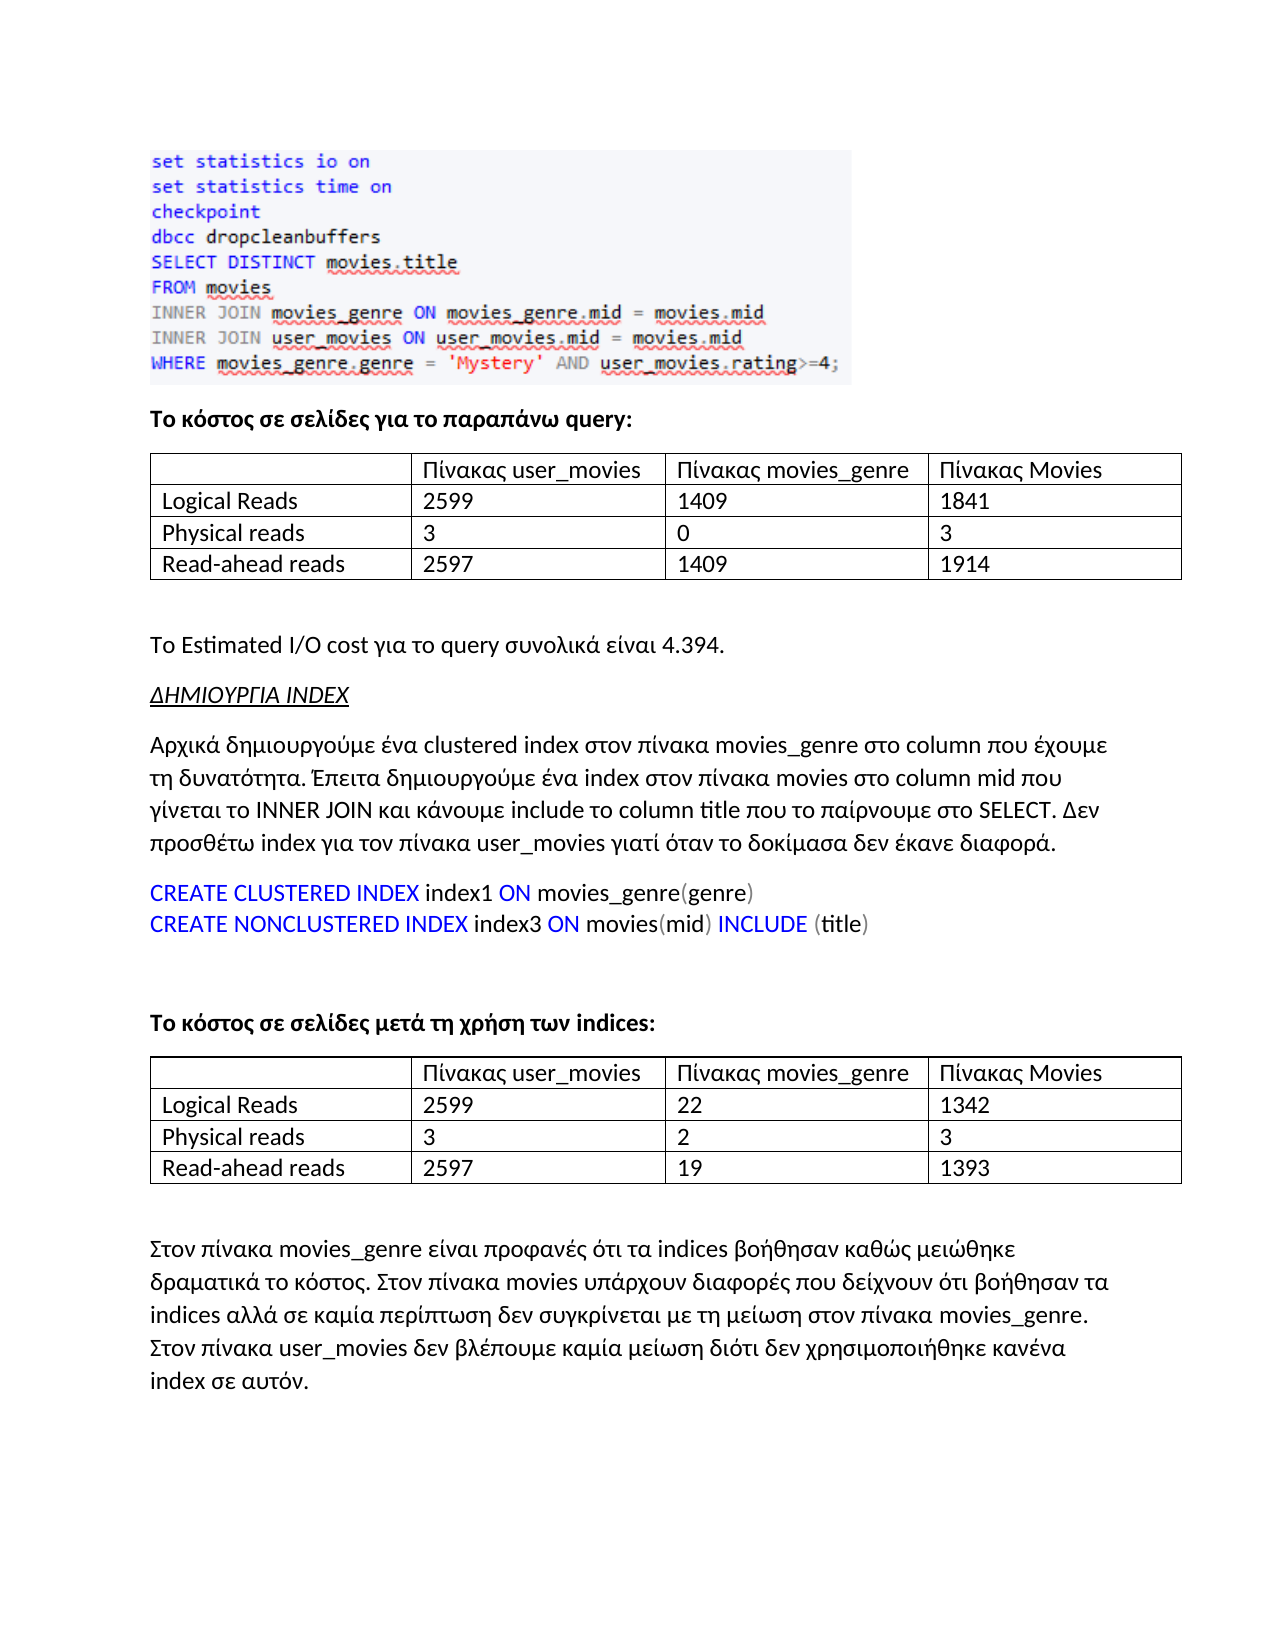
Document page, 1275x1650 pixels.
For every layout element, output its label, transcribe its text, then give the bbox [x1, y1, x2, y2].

table_header [151, 454, 411, 484]
table_cell 2599 [412, 485, 665, 516]
table_header Πίνακας user_movies [412, 454, 665, 484]
table_cell 1409 [666, 485, 928, 516]
table_cell 3 [929, 1121, 1181, 1151]
text Στον πίνακα movies_genre είναι προφανές ότι τα indices βοήθησαν καθώς μειώθηκε δραματικά το κόστος. Στον πίνακα movies υπάρχουν διαφορές που δείχνουν ότι βοήθησαν τα indices αλλά σε καμία περίπτωση δεν συγκρίνεται με τη μείωση στον πίνακα movies_genre. Στον πίνακα user_movies δεν βλέπουμε καμία μείωση διότι δεν χρησιμοποιήθηκε κανένα index σε αυτόν. [150, 1233, 1125, 1396]
table_cell 1393 [929, 1152, 1181, 1183]
table_cell Read-ahead reads [151, 549, 411, 579]
table_cell 3 [929, 517, 1181, 547]
table_cell 1841 [929, 485, 1181, 516]
table_cell Logical Reads [151, 485, 411, 516]
text Το Estimated I/O cost για το query συνολικά είναι 4.394. [150, 630, 1125, 660]
text Το κόστος σε σελίδες μετά τη χρήση των indices: [150, 1007, 1125, 1037]
table_header [151, 1058, 411, 1088]
table_header Πίνακας user_movies [412, 1058, 665, 1088]
table_cell 1409 [666, 549, 928, 579]
text ΔΗΜΙΟΥΡΓΙΑ INDEX [150, 679, 1125, 710]
text CREATE CLUSTERED INDEX index1 ON movies_genre(genre) [150, 877, 1125, 908]
table_cell Read-ahead reads [151, 1152, 411, 1183]
table_cell 1914 [929, 549, 1181, 579]
table_cell 3 [412, 1121, 665, 1151]
picture [150, 150, 852, 385]
table_cell 2597 [412, 549, 665, 579]
table_cell 2 [666, 1121, 928, 1151]
table_cell Physical reads [151, 1121, 411, 1151]
table_header Πίνακας Movies [929, 454, 1181, 484]
text Το κόστος σε σελίδες για το παραπάνω query: [150, 403, 1125, 434]
table_cell Logical Reads [151, 1089, 411, 1119]
table_cell 3 [412, 517, 665, 547]
table_cell 1342 [929, 1089, 1181, 1119]
table_cell 2599 [412, 1089, 665, 1119]
table_cell 0 [666, 517, 928, 547]
text CREATE NONCLUSTERED INDEX index3 ON movies(mid) INCLUDE (title) [150, 908, 1125, 938]
table_cell 22 [666, 1089, 928, 1119]
table_header Πίνακας movies_genre [666, 1058, 928, 1088]
table_cell 2597 [412, 1152, 665, 1183]
table_header Πίνακας movies_genre [666, 454, 928, 484]
text Αρχικά δημιουργούμε ένα clustered index στον πίνακα movies_genre στο column που έχουμε τη δυνατότητα. Έπειτα δημιουργούμε ένα index στον πίνακα movies στο column mid που γίνεται το INNER JOIN και κάνουμε include το column title που το παίρνουμε στο SELECT. Δεν προσθέτω index για τον πίνακα user_movies γιατί όταν το δοκίμασα δεν έκανε διαφορά. [150, 729, 1125, 858]
table_cell Physical reads [151, 517, 411, 547]
table_header Πίνακας Movies [929, 1058, 1181, 1088]
table_cell 19 [666, 1152, 928, 1183]
